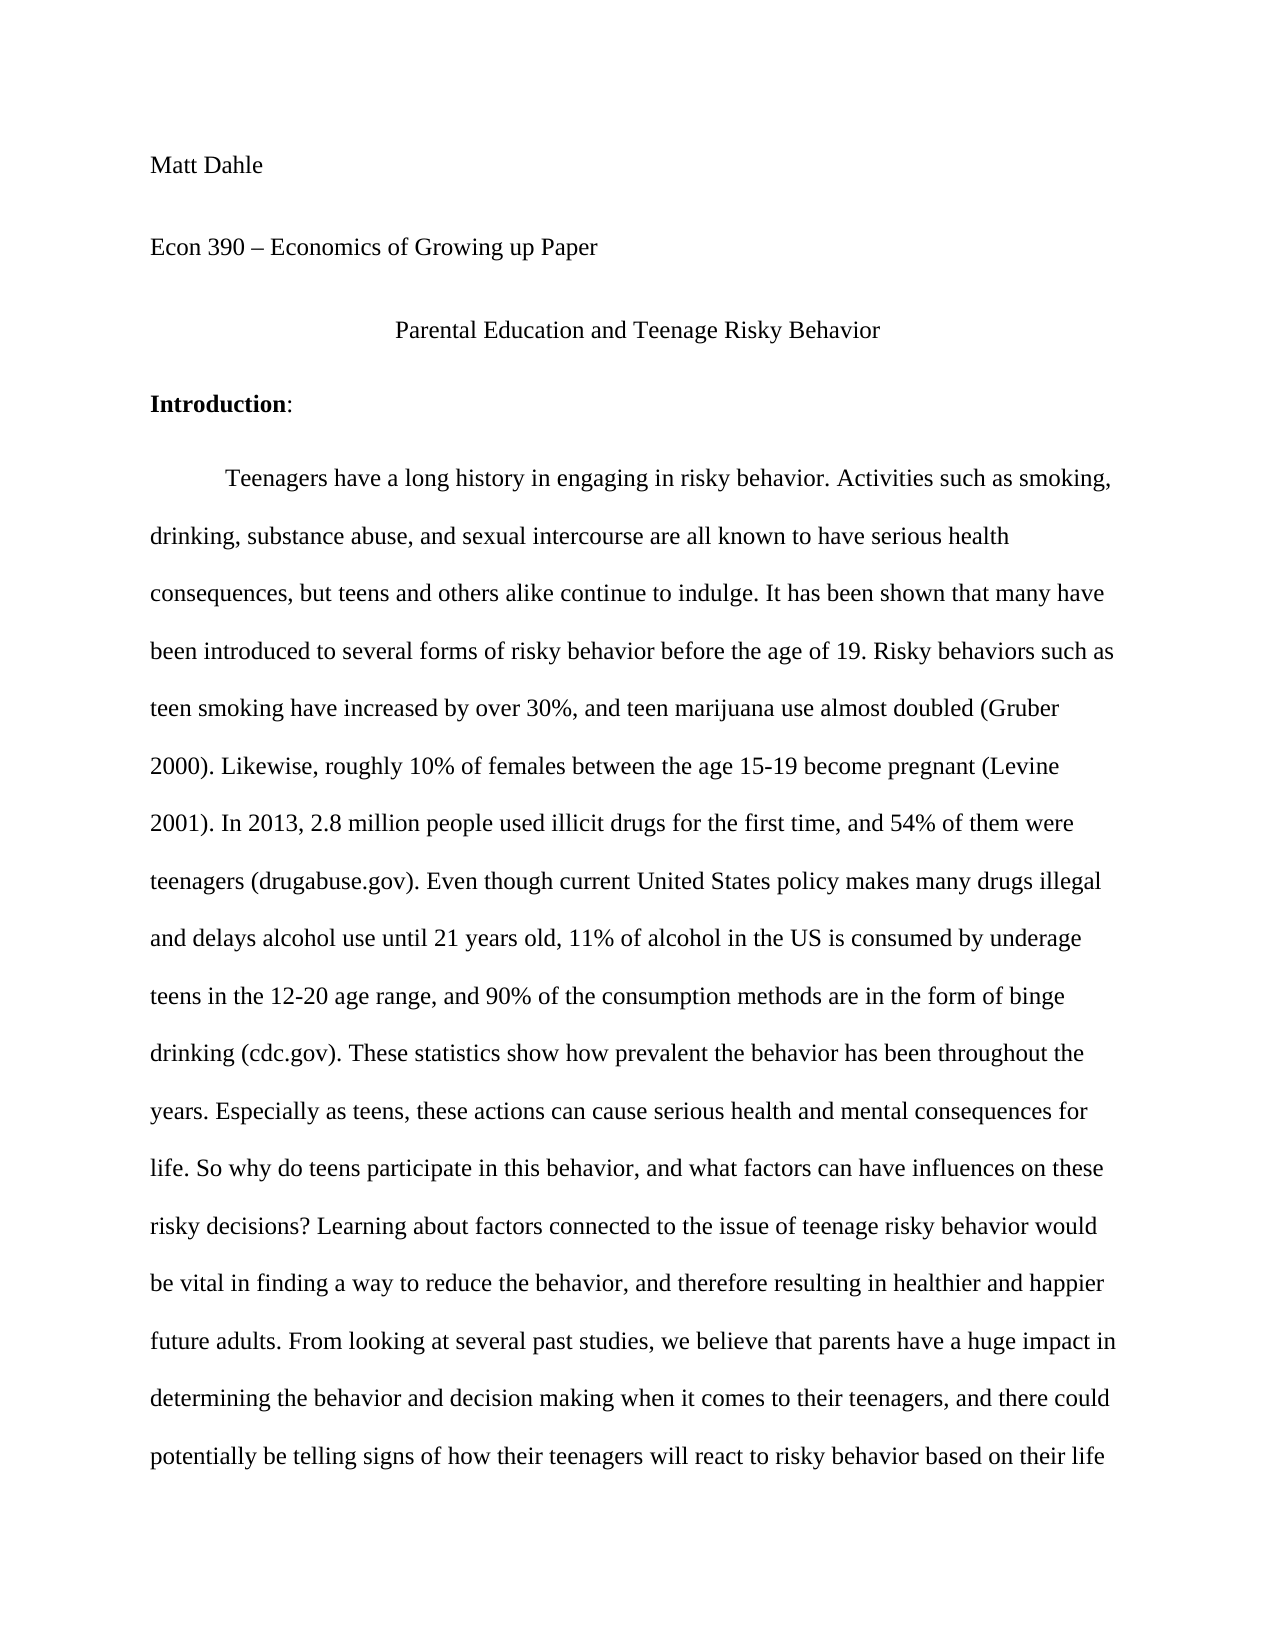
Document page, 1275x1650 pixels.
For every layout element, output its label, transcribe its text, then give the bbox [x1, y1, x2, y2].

text Matt Dahle [150, 150, 1125, 179]
text Introduction: [150, 389, 1125, 418]
text Econ 390 – Economics of Growing up Paper [150, 232, 1125, 261]
text Parental Education and Teenage Risky Behavior [150, 315, 1125, 344]
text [150, 463, 1125, 1469]
